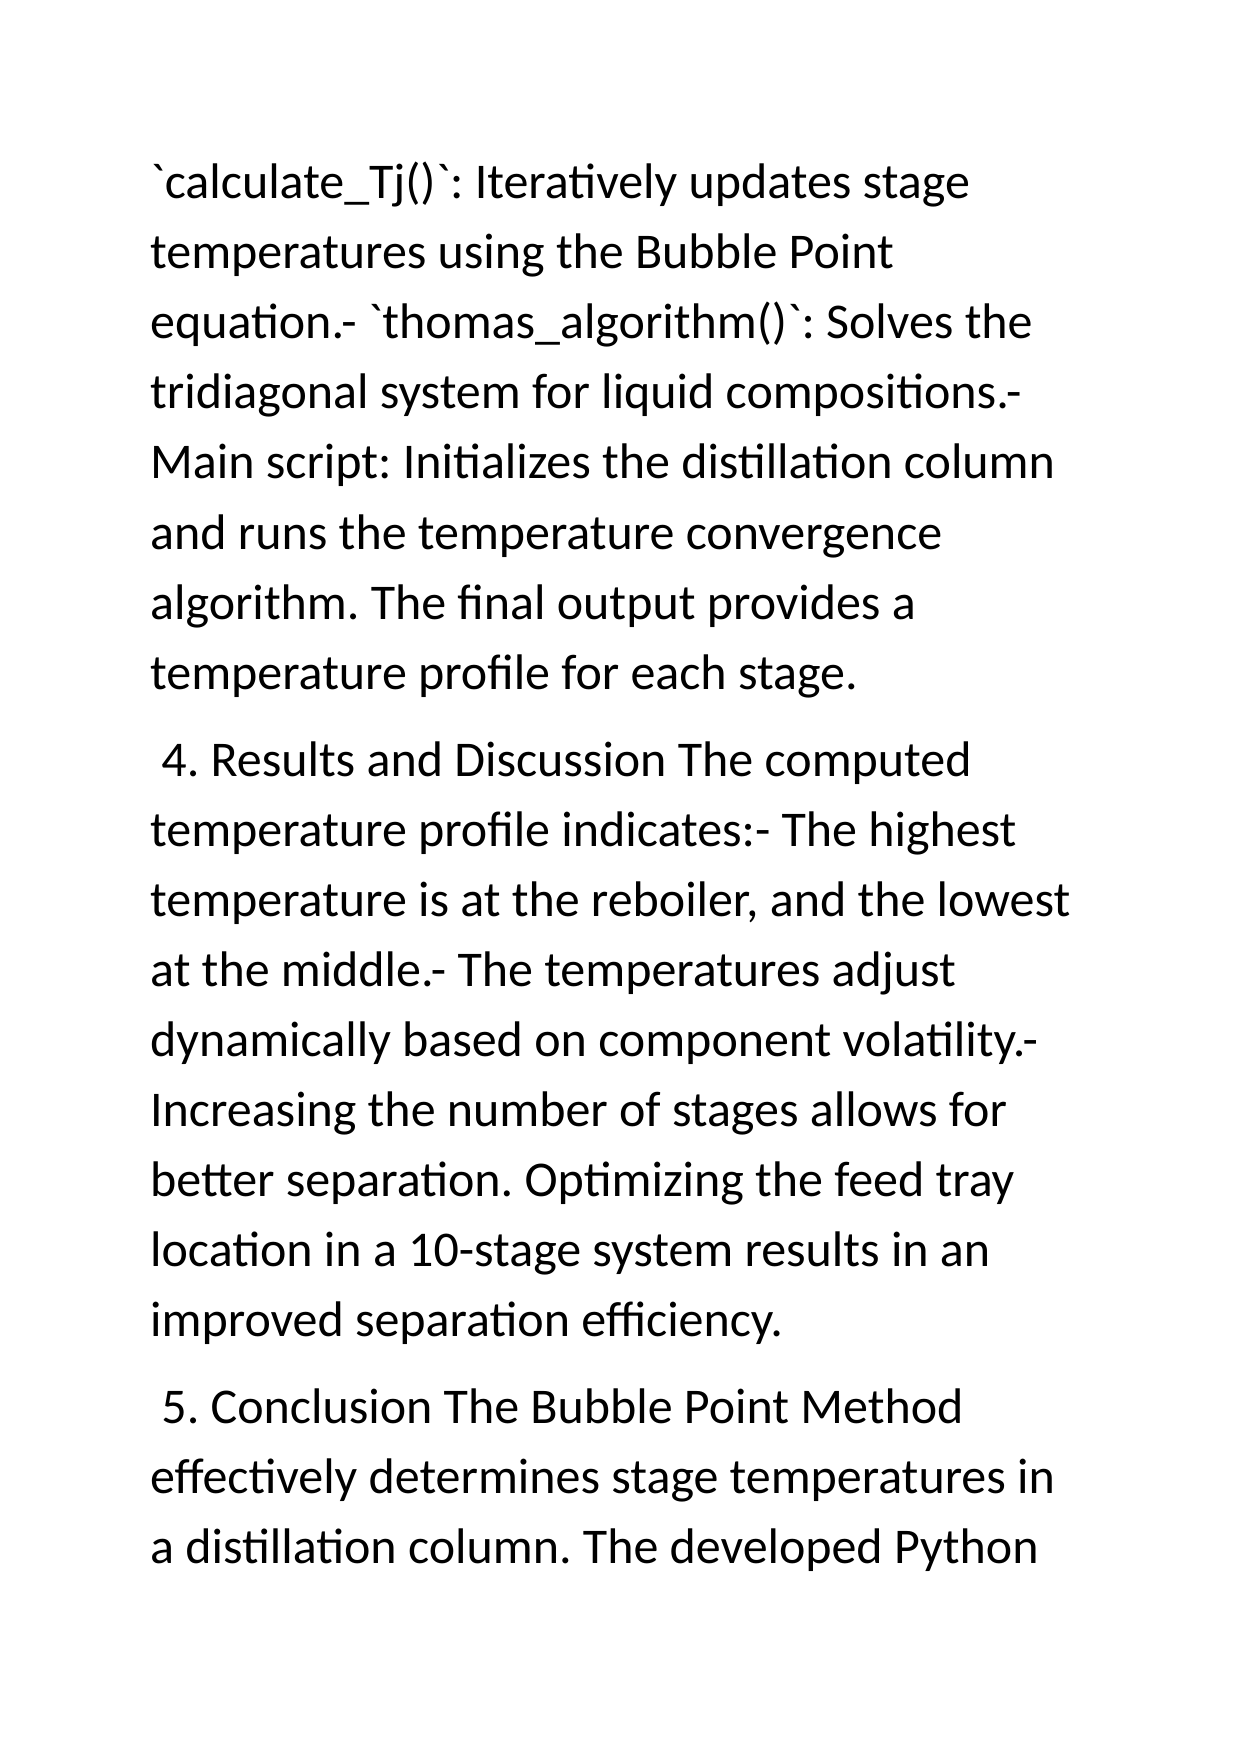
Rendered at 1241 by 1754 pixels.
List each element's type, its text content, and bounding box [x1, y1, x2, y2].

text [150, 1375, 1090, 1576]
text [150, 150, 1090, 702]
text 4. Results and Discussion The computed temperature profile indicates:- The highest temperature is at the reboiler, and the lowest at the middle.- The temperatures adjust dynamically based on component volatility.- Increasing the number of stages allows for better separation. Optimizing the feed tray location in a 10-stage system results in an improved separation efficiency. [150, 727, 1090, 1349]
